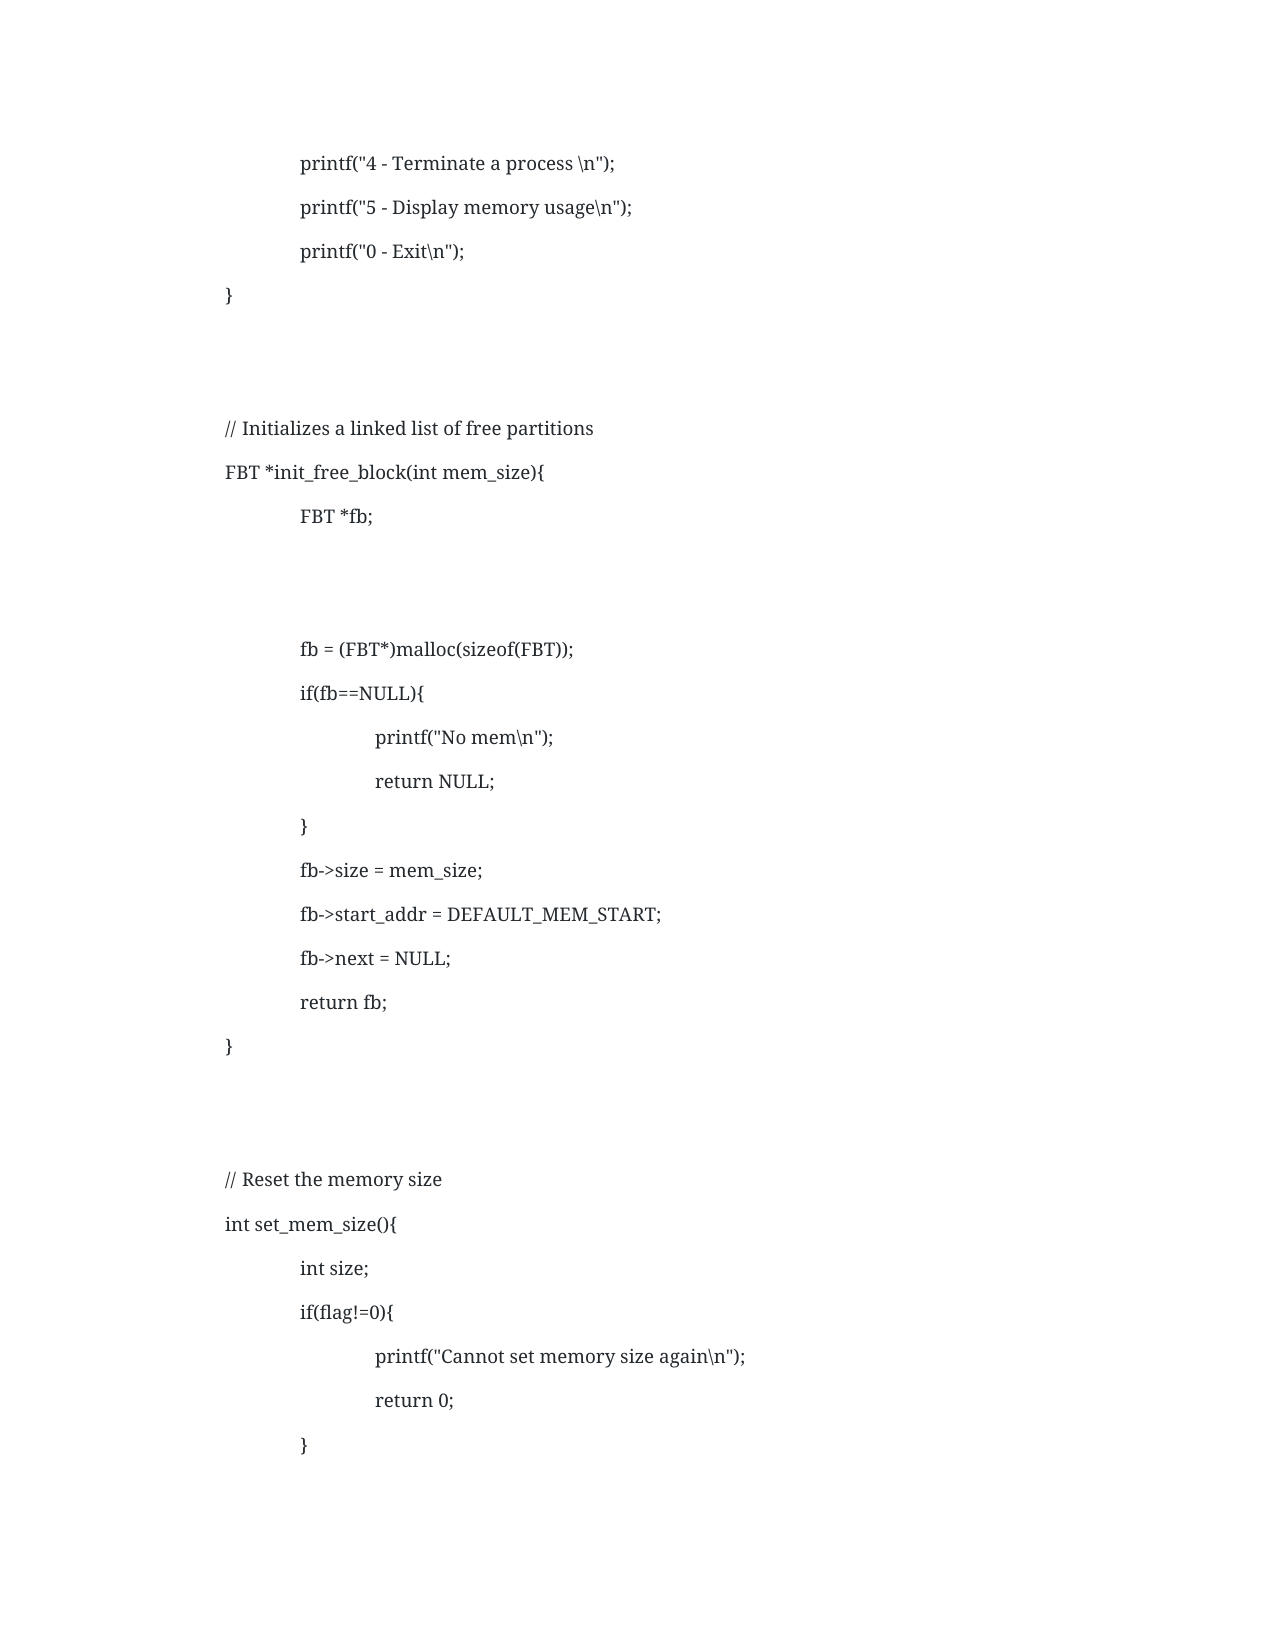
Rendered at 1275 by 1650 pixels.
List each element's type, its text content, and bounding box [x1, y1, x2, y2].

text int size; [150, 1255, 1125, 1281]
text } [150, 1432, 1125, 1457]
text FBT *fb; [150, 504, 1125, 529]
text int set_mem_size(){ [150, 1211, 1125, 1237]
text if(fb==NULL){ [150, 681, 1125, 706]
text return fb; [150, 990, 1125, 1015]
text printf("Cannot set memory size again\n"); [150, 1343, 1125, 1369]
text fb->next = NULL; [150, 946, 1125, 971]
text // Reset the memory size [150, 1166, 1125, 1192]
text return 0; [150, 1388, 1125, 1413]
text } [150, 282, 1125, 308]
text printf("5 - Display memory usage\n"); [150, 194, 1125, 220]
text fb->size = mem_size; [150, 857, 1125, 883]
text } [150, 1034, 1125, 1059]
text printf("4 - Terminate a process \n"); [150, 150, 1125, 176]
text fb = (FBT*)malloc(sizeof(FBT)); [150, 636, 1125, 662]
text fb->start_addr = DEFAULT_MEM_START; [150, 901, 1125, 927]
text printf("0 - Exit\n"); [150, 238, 1125, 264]
text return NULL; [150, 769, 1125, 794]
text if(flag!=0){ [150, 1299, 1125, 1325]
text // Initializes a linked list of free partitions [150, 415, 1125, 441]
text } [150, 813, 1125, 838]
text printf("No mem\n"); [150, 725, 1125, 750]
text FBT *init_free_block(int mem_size){ [150, 460, 1125, 485]
